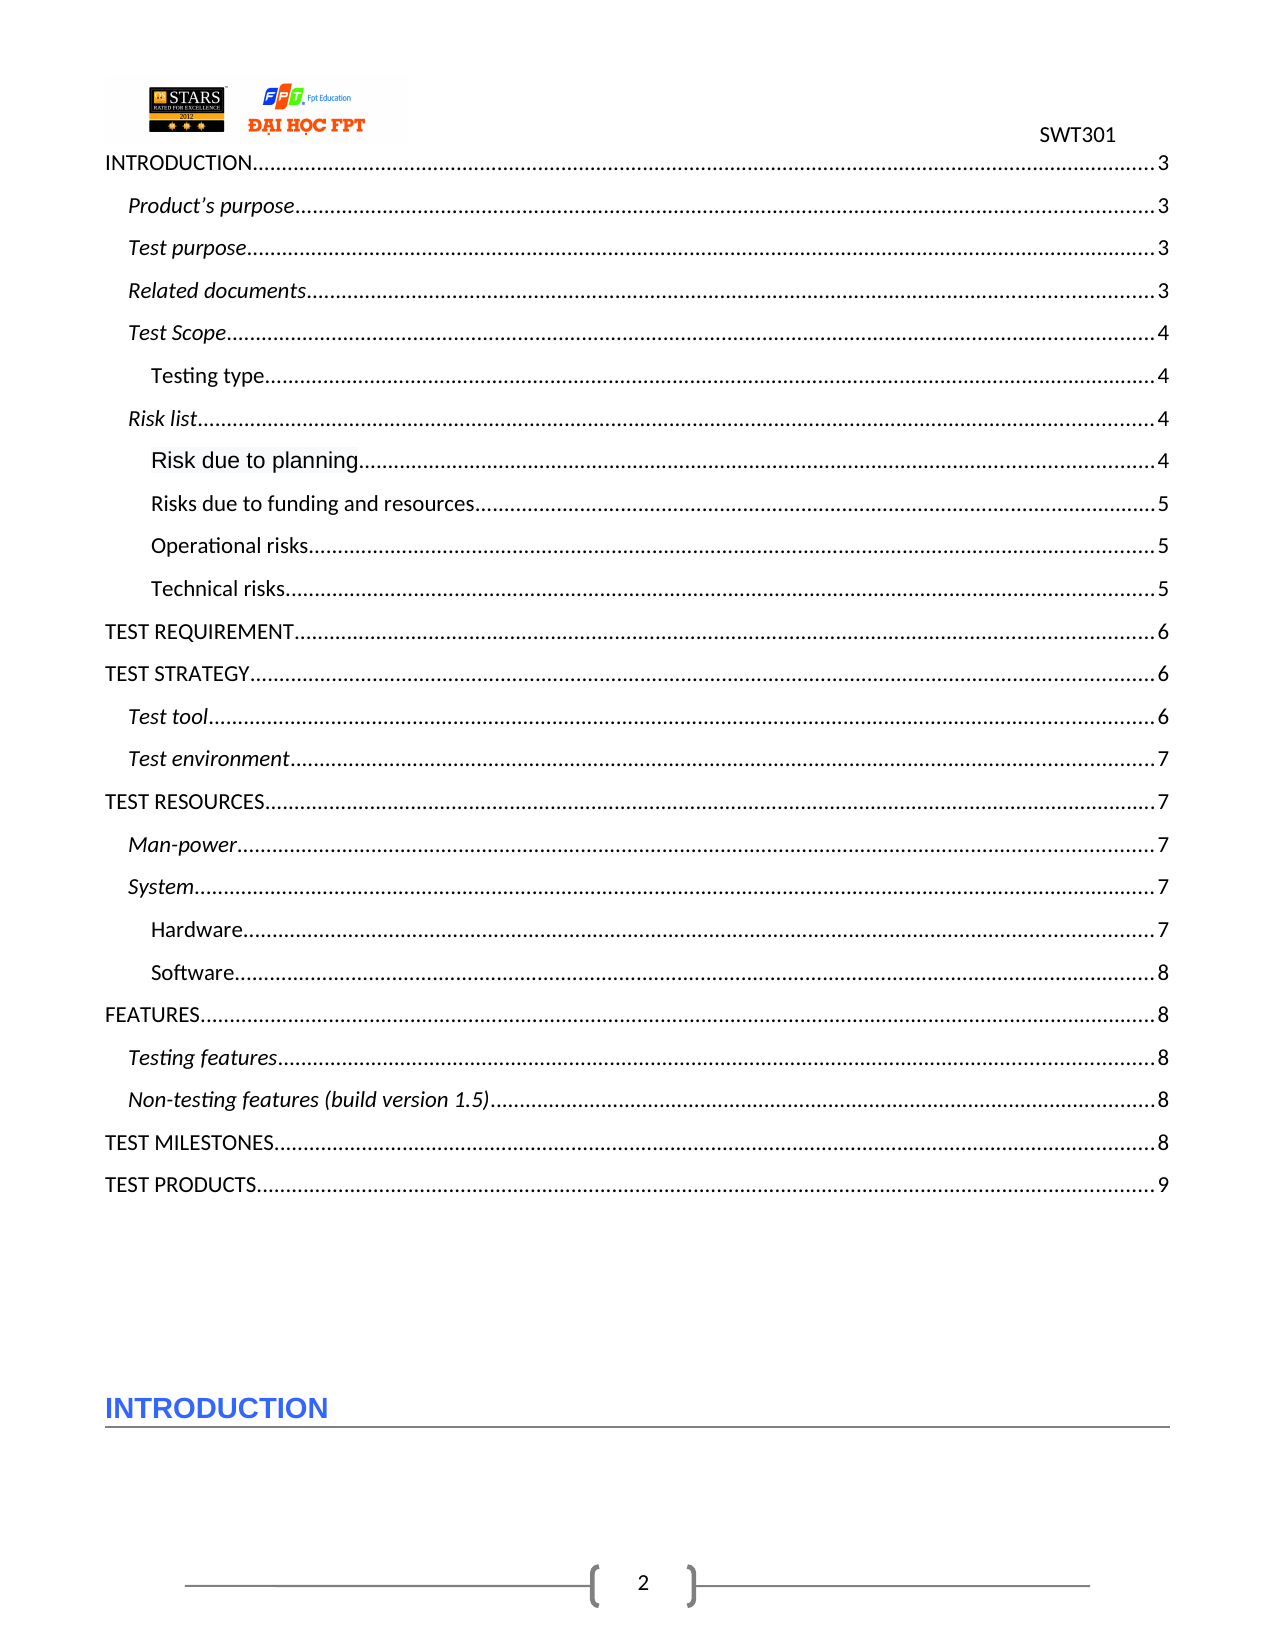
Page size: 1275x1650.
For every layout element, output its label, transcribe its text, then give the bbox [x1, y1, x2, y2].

text TEST RESOURCES 7 [105, 787, 1170, 815]
text FEATURES 8 [105, 1000, 1170, 1028]
text Non-testing features (build version 1.5) 8 [128, 1085, 1170, 1113]
text Man-power 7 [128, 830, 1170, 858]
text Technical risks 5 [151, 574, 1170, 602]
text Related documents 3 [128, 276, 1170, 304]
text Operational risks 5 [151, 532, 1170, 559]
text Risk list 4 [128, 404, 1170, 432]
picture [105, 75, 409, 143]
text TEST MILESTONES 8 [105, 1128, 1170, 1156]
text Risks due to funding and resources 5 [151, 489, 1170, 517]
text Hardware 7 [151, 915, 1170, 943]
text TEST STRATEGY 6 [105, 659, 1170, 687]
text Testing type 4 [151, 361, 1170, 389]
text Test environment 7 [128, 744, 1170, 773]
text Testing features 8 [128, 1043, 1170, 1071]
text Test Scope 4 [128, 318, 1170, 347]
text Product’s purpose 3 [128, 191, 1170, 219]
text Risk due to planning 4 [151, 446, 1170, 474]
text Test tool 6 [128, 702, 1170, 730]
text Software 8 [151, 958, 1170, 986]
text Test purpose 3 [128, 233, 1170, 261]
subtitle INTRODUCTION [105, 1391, 1170, 1426]
text TEST PRODUCTS 9 [105, 1171, 1170, 1199]
text TEST REQUIREMENT 6 [105, 617, 1170, 645]
text System 7 [128, 872, 1170, 900]
text INTRODUCTION 3 [105, 148, 1170, 176]
